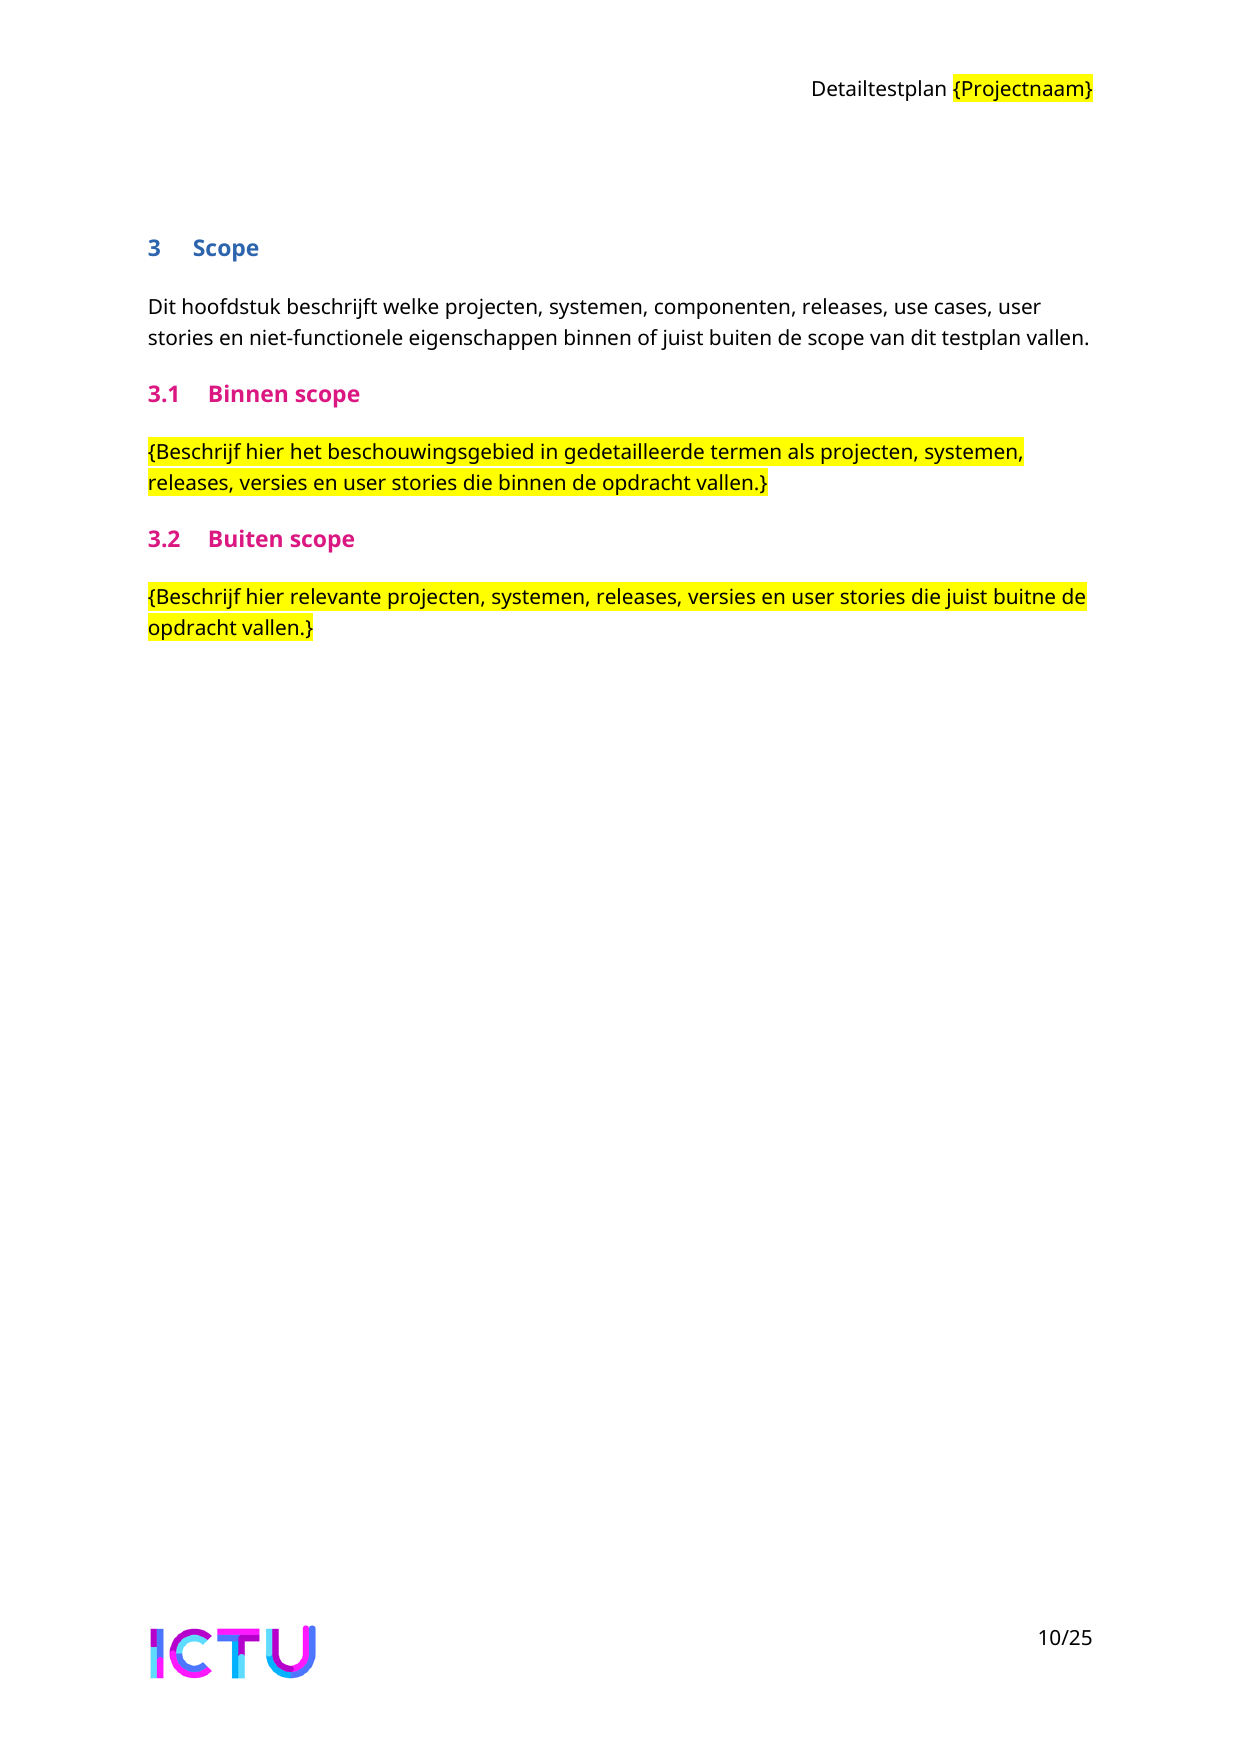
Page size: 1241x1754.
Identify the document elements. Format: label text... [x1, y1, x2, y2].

text Dit hoofdstuk beschrijft welke projecten, systemen, componenten, releases, use cases, user stories en niet-functionele eigenschappen binnen of juist buiten de scope van dit testplan vallen. [148, 292, 1092, 351]
subtitle Buiten scope [148, 523, 1092, 555]
text {Beschrijf hier het beschouwingsgebied in gedetailleerde termen als projecten, systemen, releases, versies en user stories die binnen de opdracht vallen.} [148, 437, 1092, 496]
subtitle Scope [148, 232, 1092, 263]
subtitle Binnen scope [148, 378, 1092, 410]
text {Beschrijf hier relevante projecten, systemen, releases, versies en user stories die juist buitne de opdracht vallen.} [148, 582, 1092, 641]
picture [148, 1623, 319, 1683]
